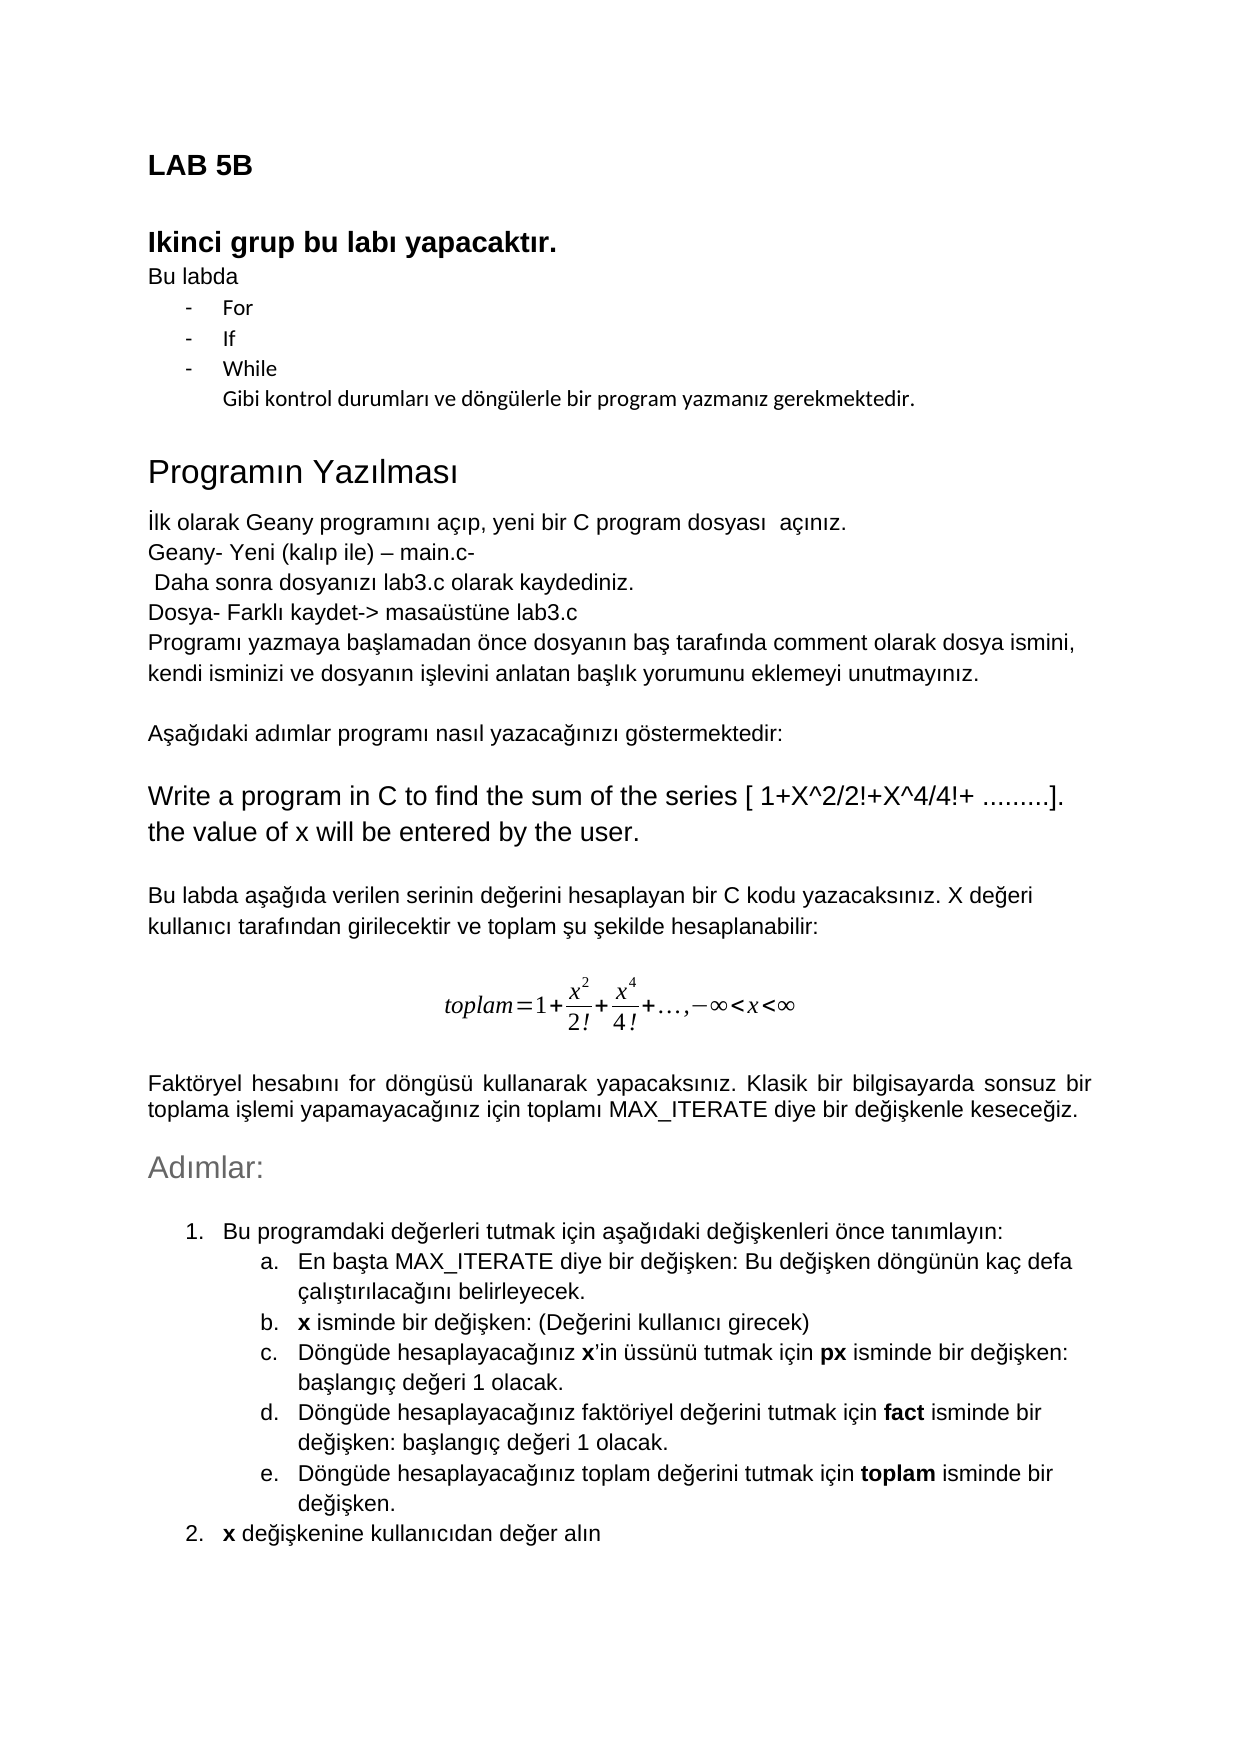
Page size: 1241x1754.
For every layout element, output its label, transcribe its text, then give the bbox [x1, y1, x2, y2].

text İlk olarak Geany programını açıp, yeni bir C program dosyası açınız. [148, 508, 1093, 535]
text Ikinci grup bu labı yapacaktır. [148, 225, 1093, 258]
list Bu programdaki değerleri tutmak için aşağıdaki değişkenleri önce tanımlayın: [185, 1218, 1093, 1244]
subtitle Programın Yazılması [148, 452, 1093, 490]
text Dosya- Farklı kaydet-> masaüstüne lab3.c [148, 599, 1093, 625]
text Daha sonra dosyanızı lab3.c olarak kaydediniz. [148, 569, 1093, 595]
list For [185, 293, 1093, 321]
text Geany- Yeni (kalıp ile) – main.c- [148, 539, 1093, 565]
text Bu labda aşağıda verilen serinin değerini hesaplayan bir C kodu yazacaksınız. X değeri kullanıcı tarafından girilecektir ve toplam şu şekilde hesaplanabilir: [148, 882, 1093, 939]
list En başta MAX_ITERATE diye bir değişken: Bu değişken döngünün kaç defa çalıştırılacağını belirleyecek. [260, 1248, 1093, 1305]
text Write a program in C to find the sum of the series [ 1+X^2/2!+X^4/4!+ .........]. the value of x will be entered by the user. [148, 780, 1093, 847]
text Aşağıdaki adımlar programı nasıl yazacağınızı göstermektedir: [148, 720, 1093, 746]
list Döngüde hesaplayacağınız x’in üssünü tutmak için px isminde bir değişken: başlangıç değeri 1 olacak. [260, 1339, 1093, 1395]
list If [185, 324, 1093, 352]
list x değişkenine kullanıcıdan değer alın [185, 1520, 1093, 1546]
list x isminde bir değişken: (Değerini kullanıcı girecek) [260, 1308, 1093, 1335]
text LAB 5B [148, 148, 1093, 181]
text Bu labda [148, 263, 1093, 289]
text Faktöryel hesabını for döngüsü kullanarak yapacaksınız. Klasik bir bilgisayarda sonsuz bir toplama işlemi yapamayacağınız için toplamı MAX_ITERATE diye bir değişkenle keseceğiz. [148, 1069, 1093, 1122]
text Programı yazmaya başlamadan önce dosyanın baş tarafında comment olarak dosya ismini, kendi isminizi ve dosyanın işlevini anlatan başlık yorumunu eklemeyi unutmayınız. [148, 629, 1093, 686]
list While [185, 354, 1093, 382]
list Döngüde hesaplayacağınız toplam değerini tutmak için toplam isminde bir değişken. [260, 1459, 1093, 1516]
list Gibi kontrol durumları ve döngülerle bir program yazmanız gerekmektedir. [223, 384, 1093, 412]
subtitle Adımlar: [148, 1149, 1093, 1184]
list Döngüde hesaplayacağınız faktöriyel değerini tutmak için fact isminde bir değişken: başlangıç değeri 1 olacak. [260, 1399, 1093, 1456]
